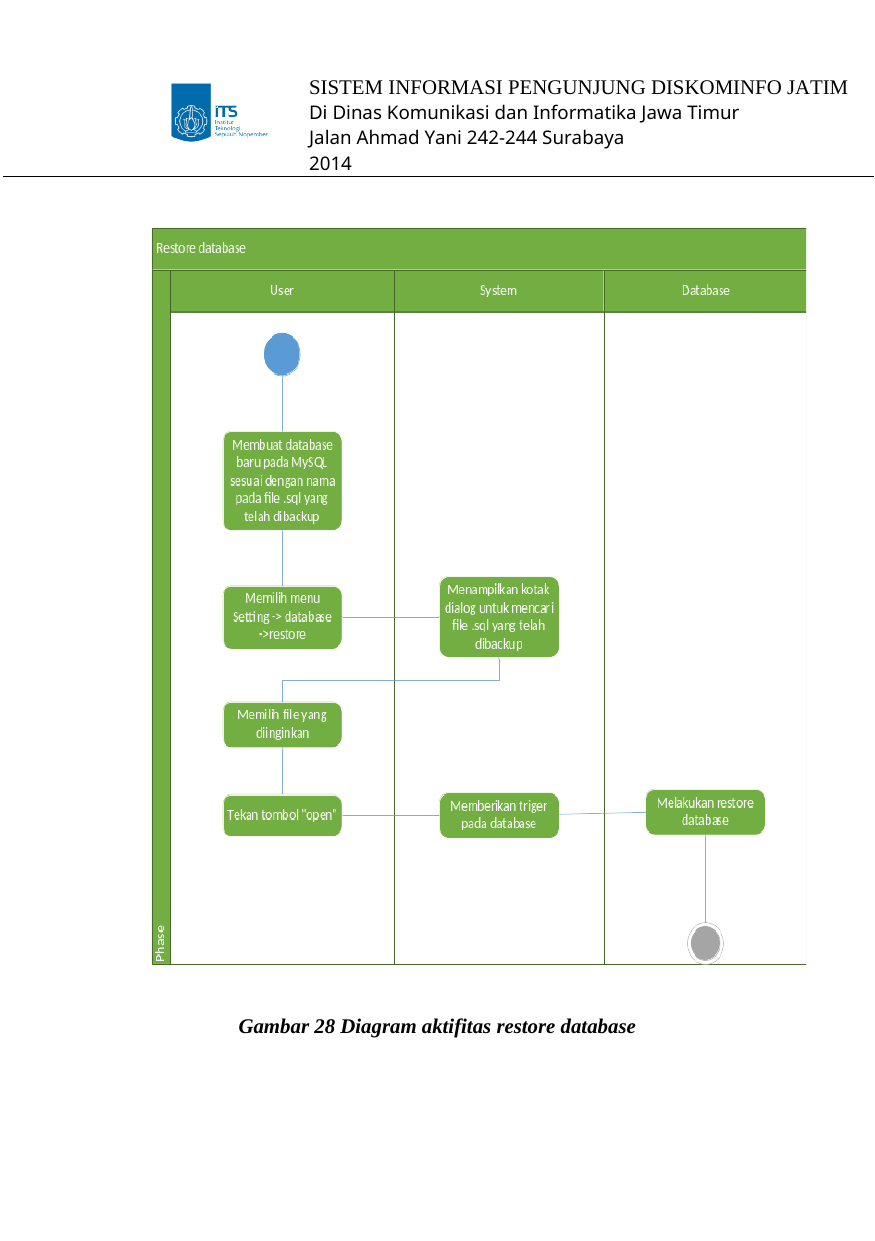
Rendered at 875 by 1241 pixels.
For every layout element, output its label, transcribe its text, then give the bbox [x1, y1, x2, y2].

picture [152, 74, 284, 152]
